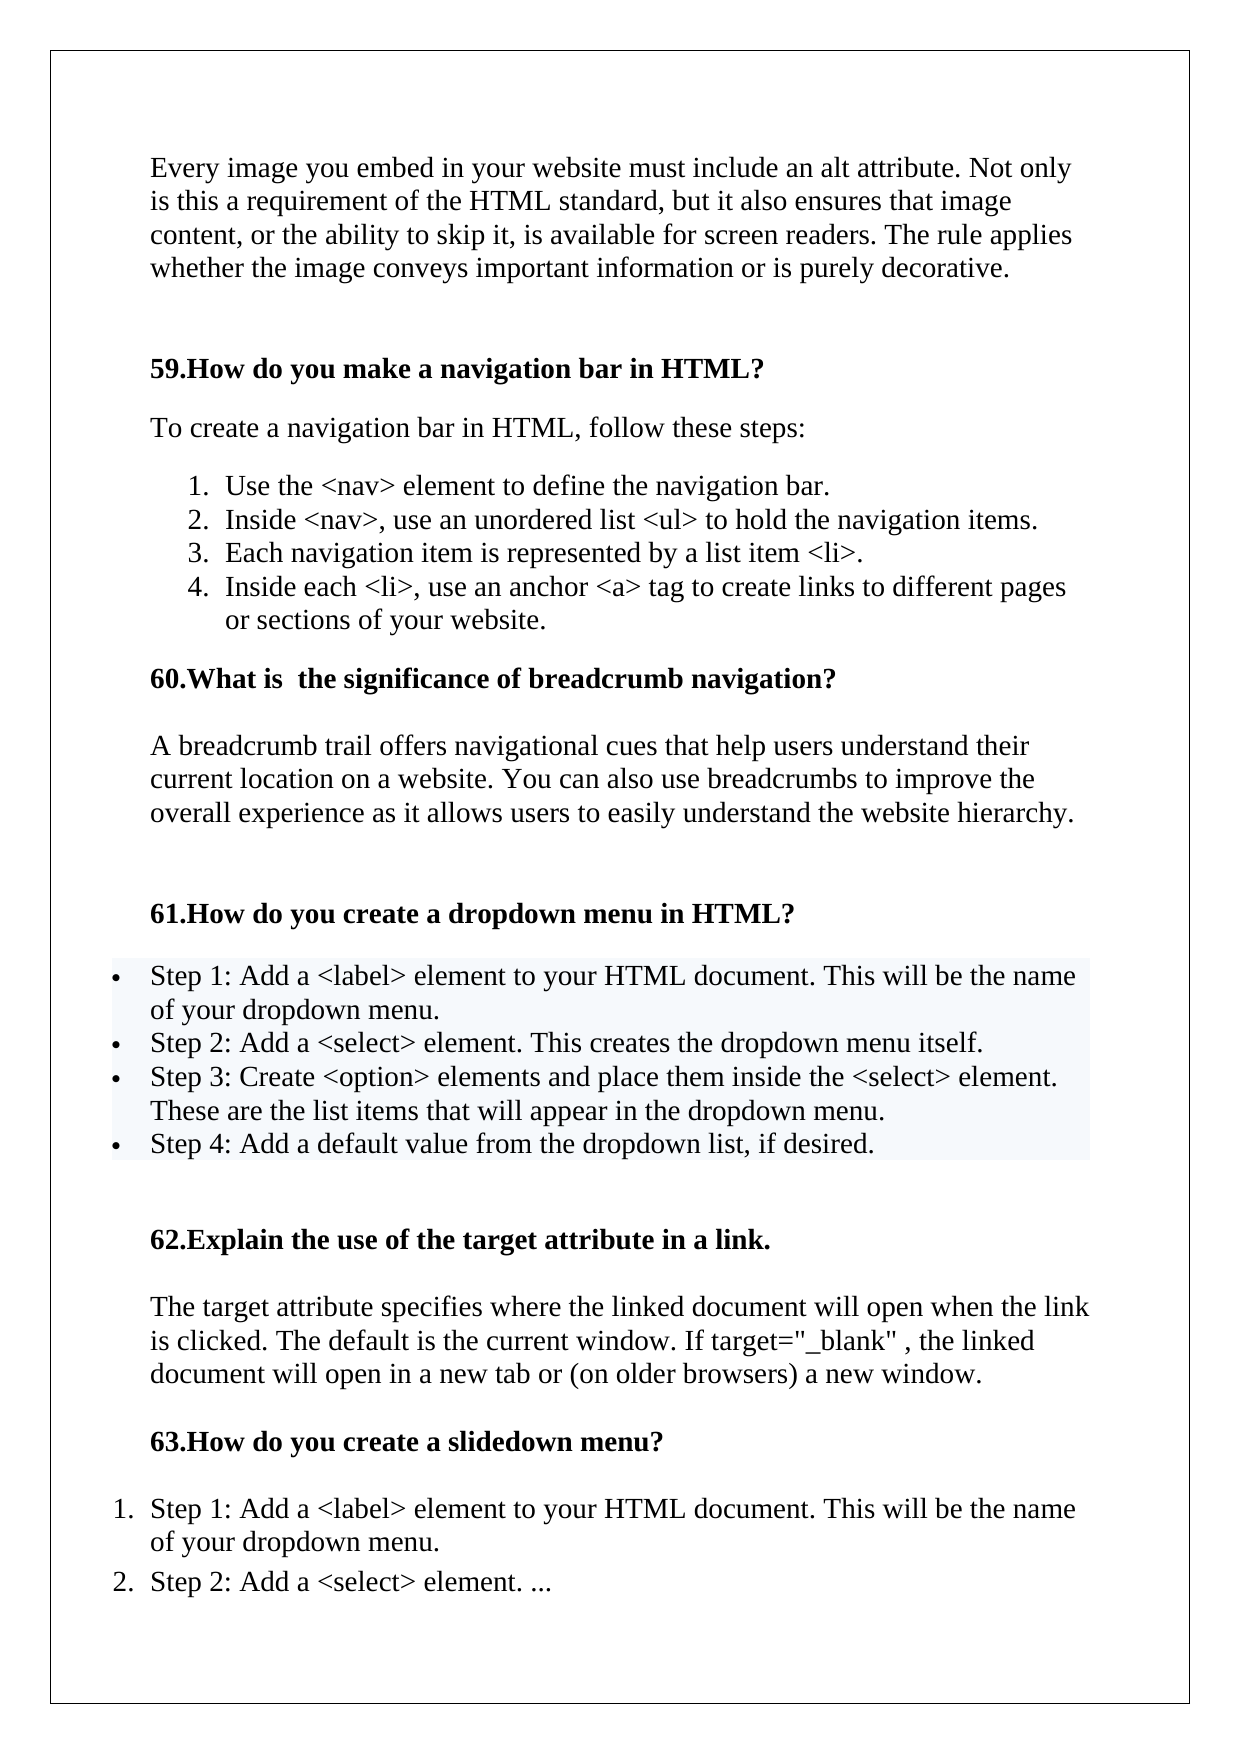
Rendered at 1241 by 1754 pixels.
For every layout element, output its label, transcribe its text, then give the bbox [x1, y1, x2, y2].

list Step 3: Create <option> elements and place them inside the <select> element. These are the list items that will appear in the dropdown menu. [112, 1059, 1090, 1126]
list Step 4: Add a default value from the dropdown list, if desired. [112, 1126, 1090, 1160]
list Inside each <li>, use an anchor <a> tag to create links to different pages or sections of your website. [187, 569, 1090, 636]
list Each navigation item is represented by a list item <li>. [187, 535, 1090, 569]
list Inside <nav>, use an unordered list <ul> to hold the navigation items. [187, 502, 1090, 535]
text 60.What is the significance of breadcrumb navigation? [150, 661, 1090, 694]
list Step 1: Add a <label> element to your HTML document. This will be the name of your dropdown menu. [112, 1491, 1090, 1558]
text 61.How do you create a dropdown menu in HTML? [150, 896, 1090, 929]
text 63.How do you create a slidedown menu? [150, 1424, 1090, 1457]
list Step 2: Add a <select> element. ... [112, 1564, 1090, 1598]
text 62.Explain the use of the target attribute in a link. [150, 1222, 1090, 1256]
text Every image you embed in your website must include an alt attribute. Not only is this a requirement of the HTML standard, but it also ensures that image content, or the ability to skip it, is available for screen readers. The rule applies whether the image conveys important information or is purely decorative. [150, 150, 1090, 284]
text To create a navigation bar in HTML, follow these steps: [150, 410, 1090, 443]
list Use the <nav> element to define the navigation bar. [187, 468, 1090, 502]
list Step 1: Add a <label> element to your HTML document. This will be the name of your dropdown menu. [112, 958, 1090, 1026]
list Step 2: Add a <select> element. This creates the dropdown menu itself. [112, 1026, 1090, 1059]
text 59.How do you make a navigation bar in HTML? [150, 351, 1090, 385]
